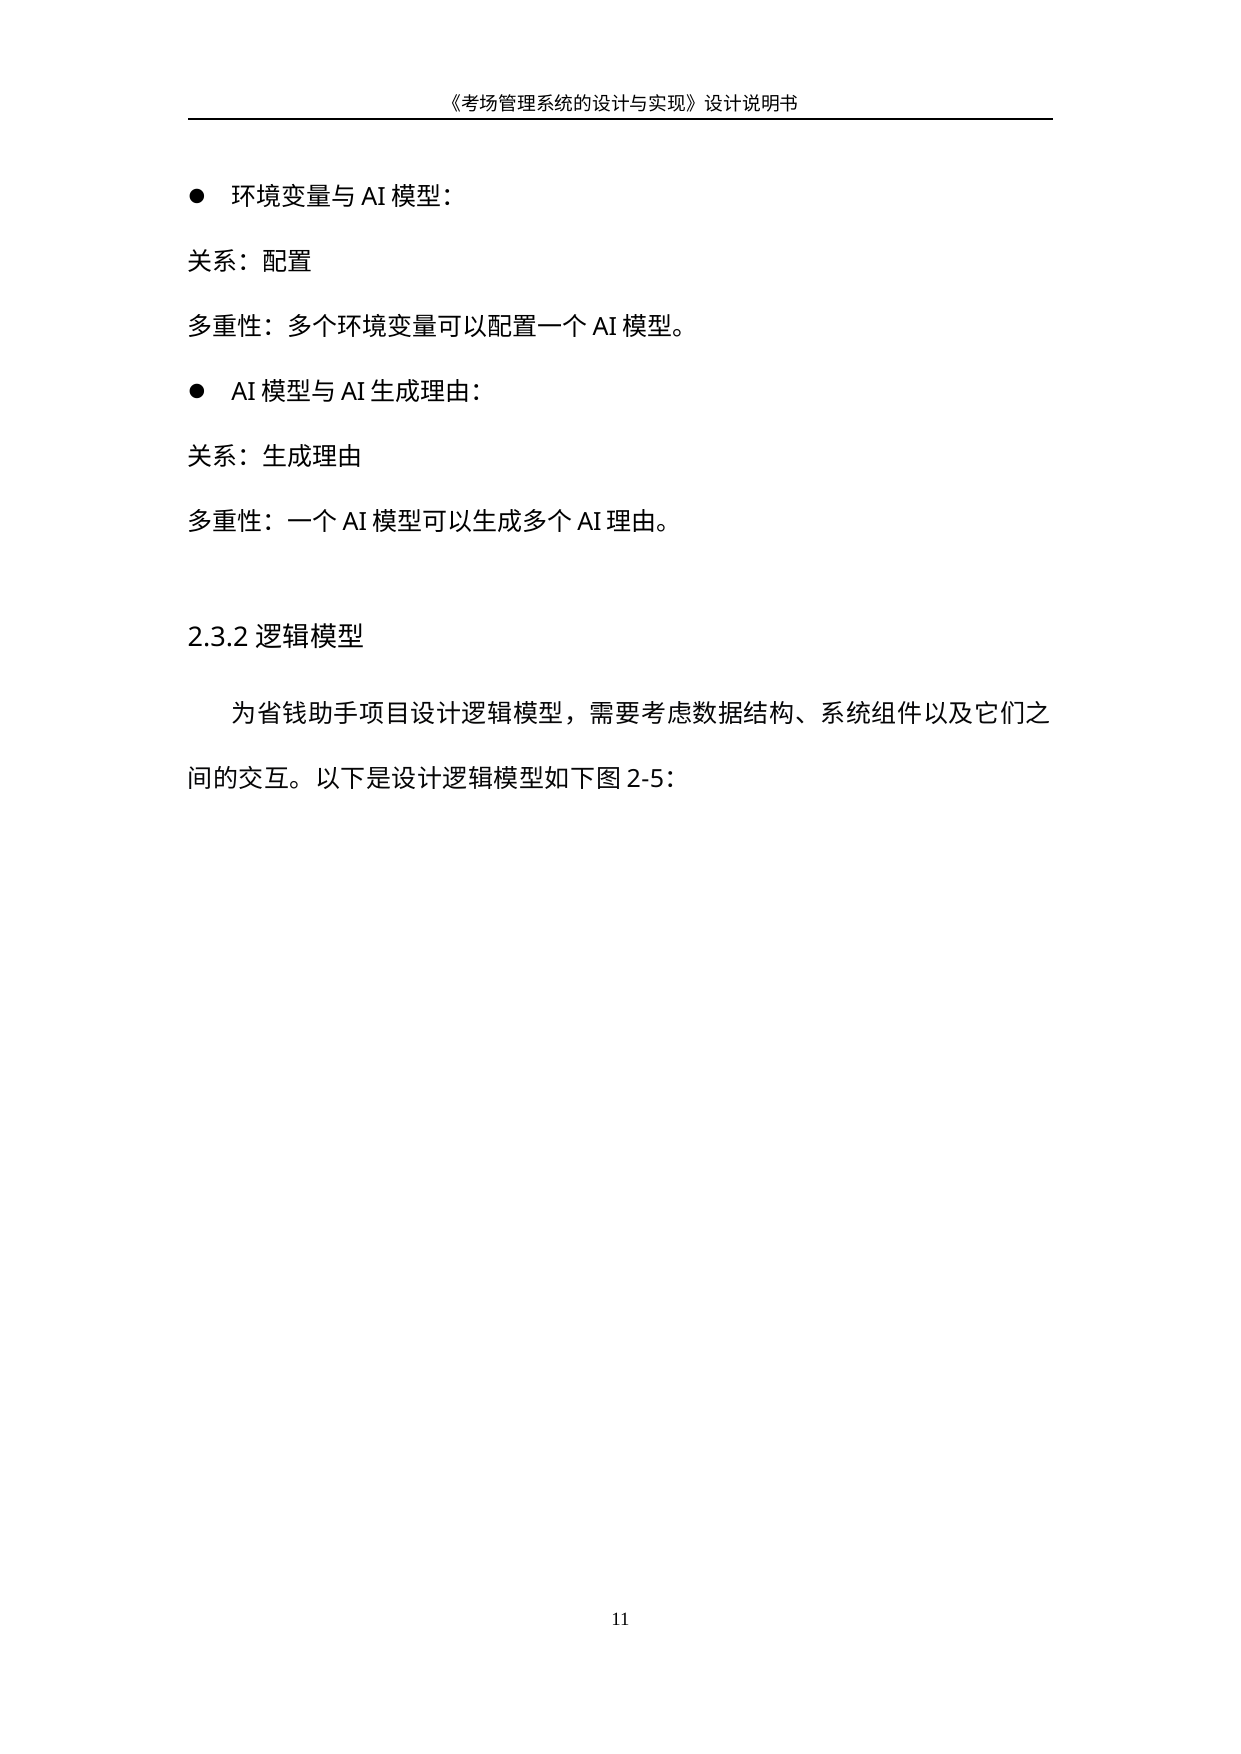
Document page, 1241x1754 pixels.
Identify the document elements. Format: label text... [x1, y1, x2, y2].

text 关系：配置 [187, 227, 1053, 292]
list 环境变量与AI模型： [187, 162, 1053, 227]
list AI模型与AI生成理由： [187, 357, 1053, 422]
text 多重性：多个环境变量可以配置一个AI模型。 [187, 292, 1053, 357]
text 为省钱助手项目设计逻辑模型，需要考虑数据结构、系统组件以及它们之间的交互。以下是设计逻辑模型如下图2-5： [187, 679, 1053, 809]
text 关系：生成理由 [187, 422, 1053, 487]
text 多重性：一个AI模型可以生成多个AI理由。 [187, 487, 1053, 552]
subtitle 2.3.2 逻辑模型 [187, 602, 1053, 667]
